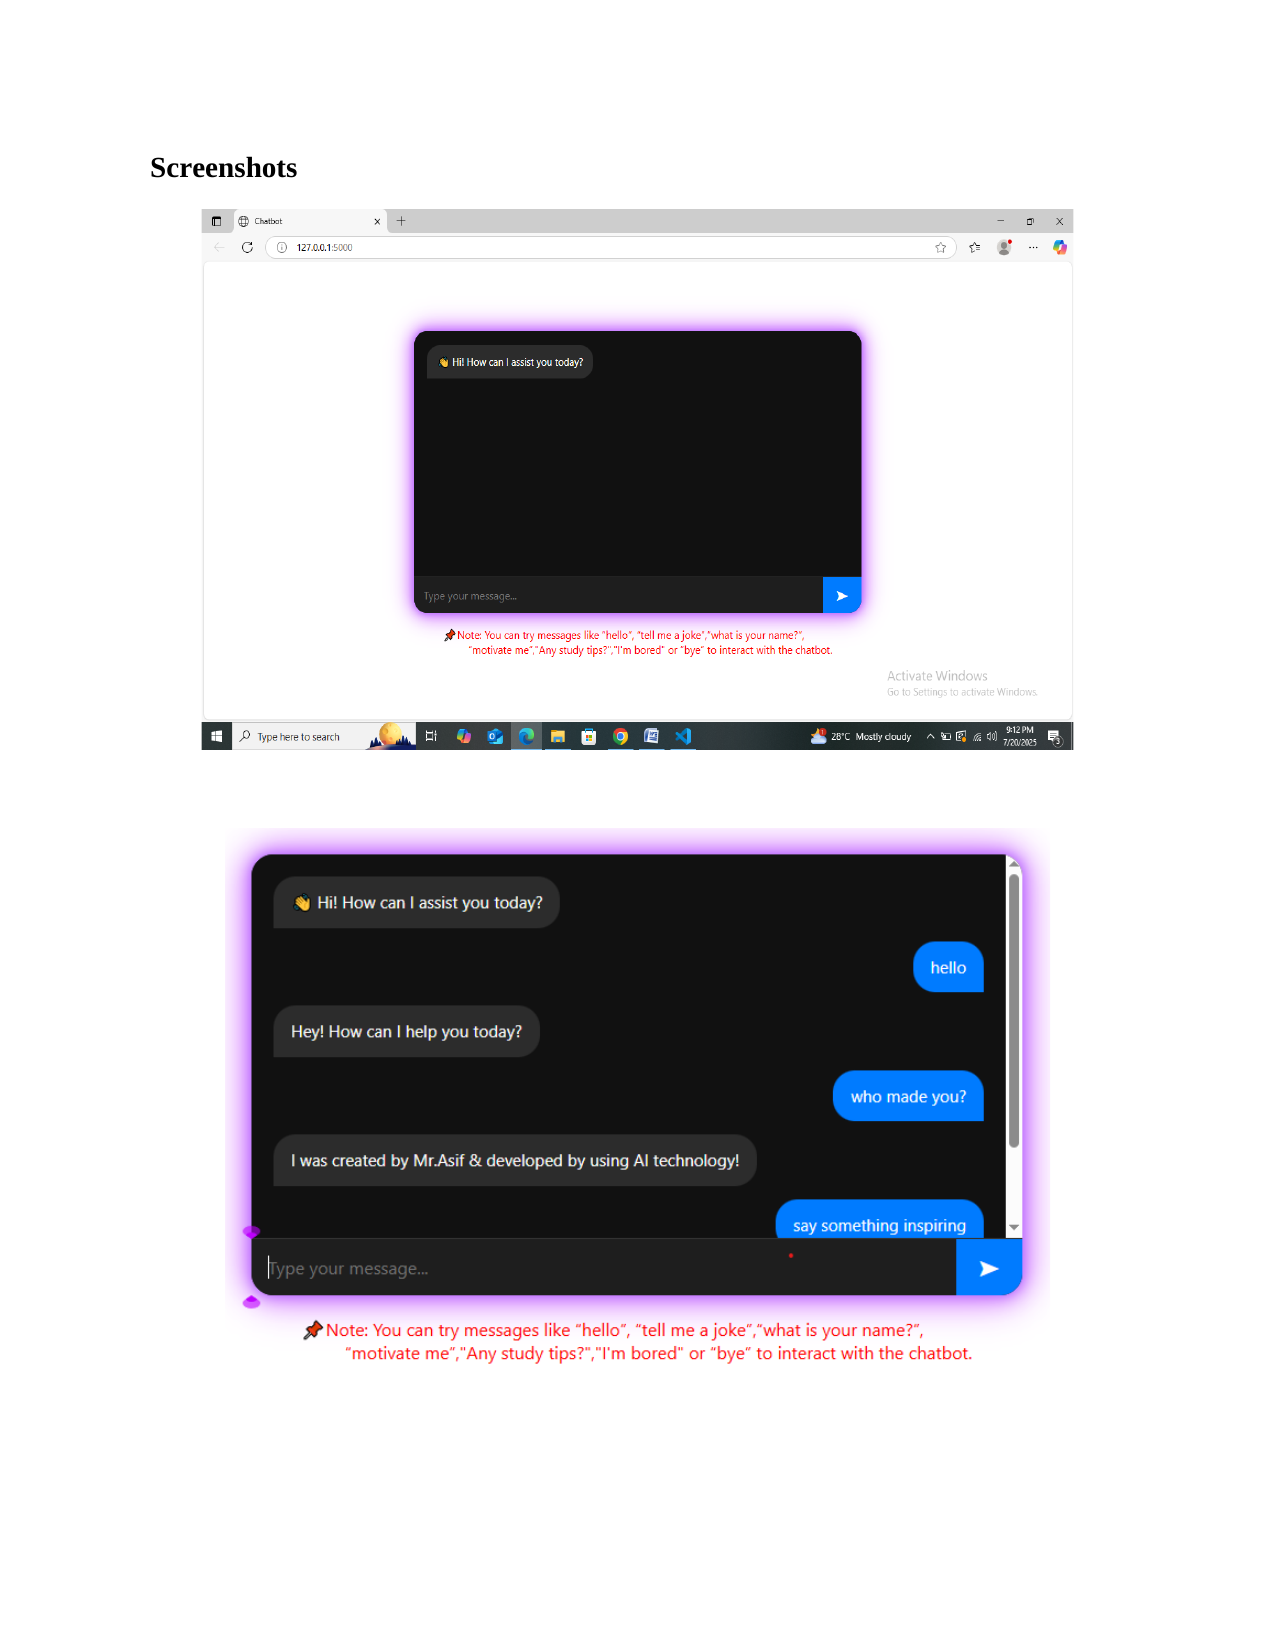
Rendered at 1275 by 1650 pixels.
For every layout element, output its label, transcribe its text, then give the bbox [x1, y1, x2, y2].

picture [225, 828, 1051, 1389]
text Screenshots [150, 150, 1125, 183]
picture [201, 209, 1074, 750]
